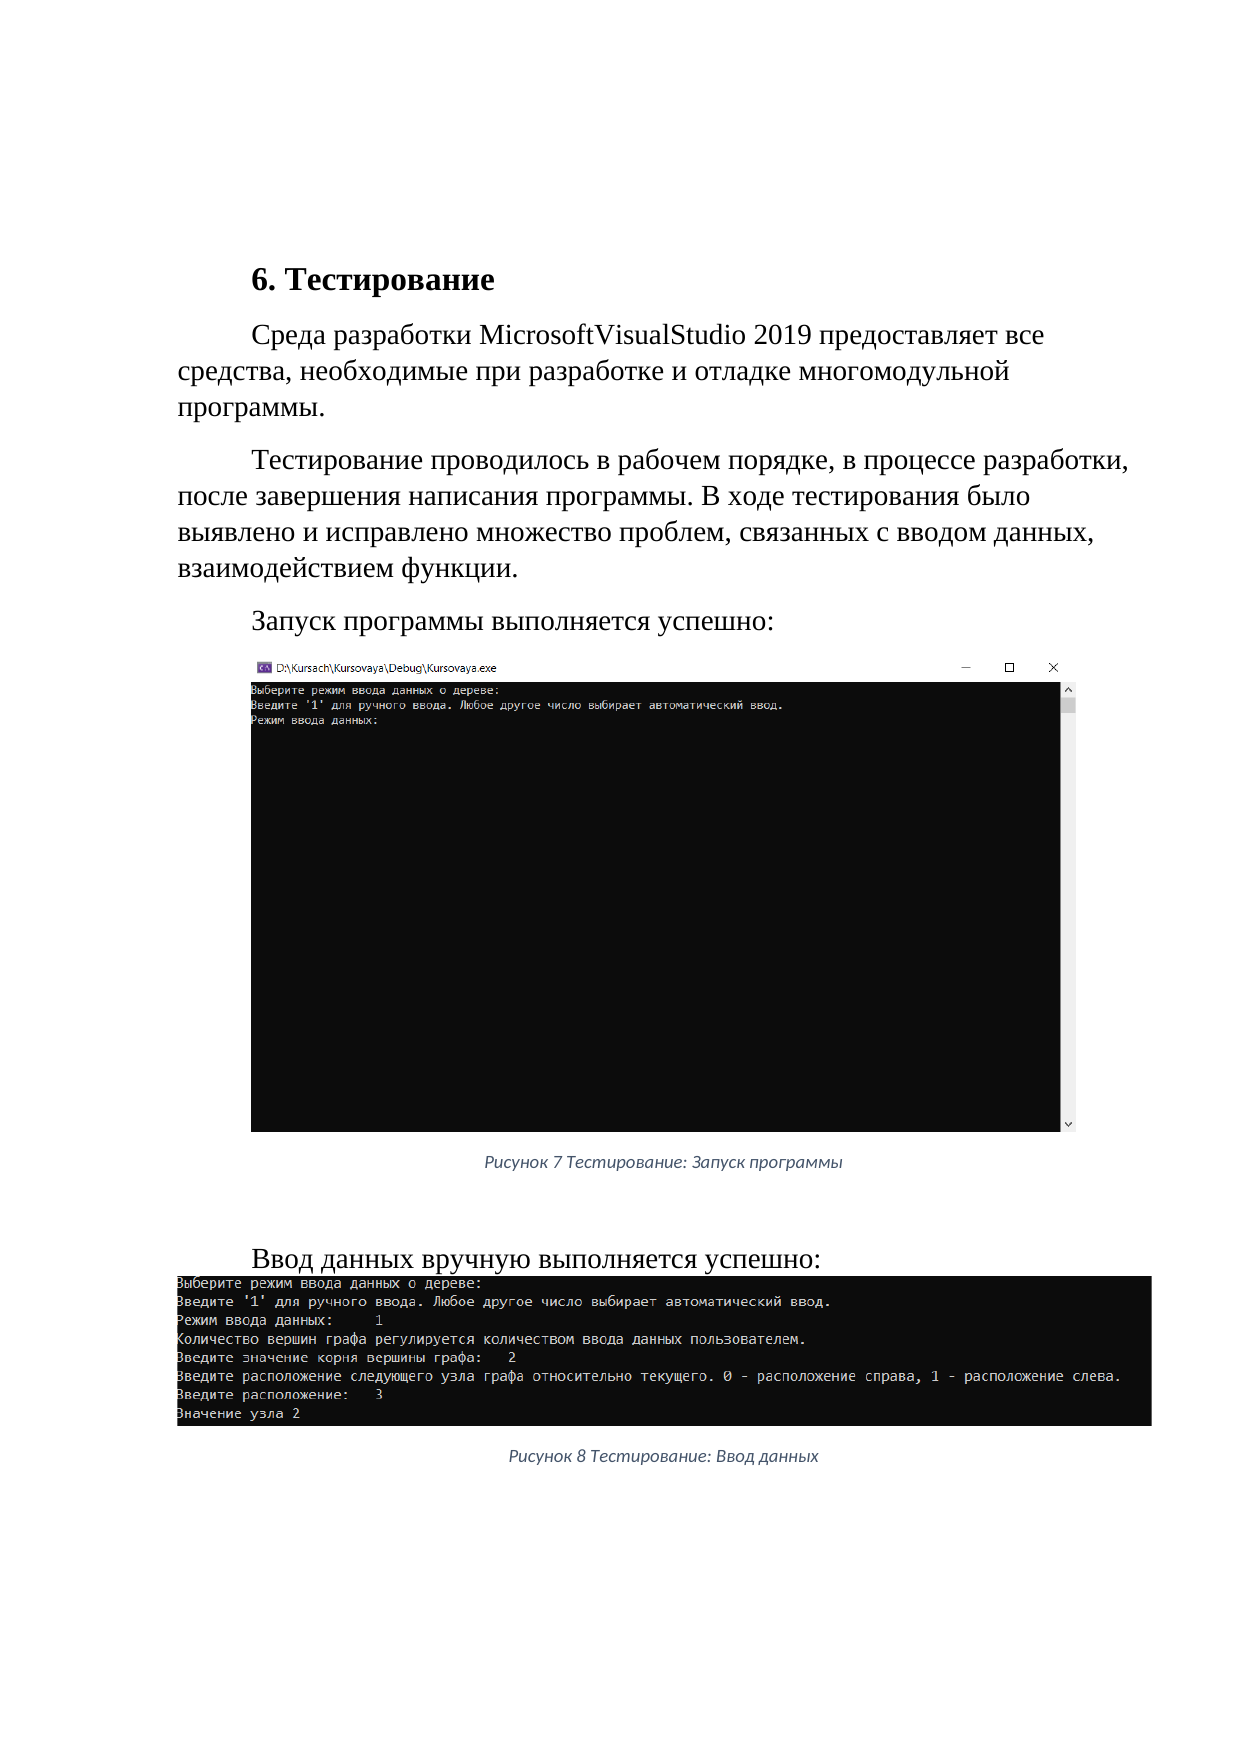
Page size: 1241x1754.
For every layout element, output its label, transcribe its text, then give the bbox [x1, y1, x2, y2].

picture [177, 1276, 1152, 1426]
text Тестирование проводилось в рабочем порядке, в процессе разработки, после завершения написания программы. В ходе тестирования было выявлено и исправлено множество проблем, связанных с вводом данных, взаимодействием функции. [177, 442, 1152, 584]
picture [251, 656, 1076, 1132]
text 6. Тестирование [177, 259, 1152, 297]
text Среда разработки MicrosoftVisualStudio 2019 предоставляет все средства, необходимые при разработке и отладке многомодульной программы. [177, 317, 1152, 423]
text Запуск программы выполняется успешно: [177, 603, 1152, 637]
text Ввод данных вручную выполняется успешно: [177, 1241, 1152, 1276]
